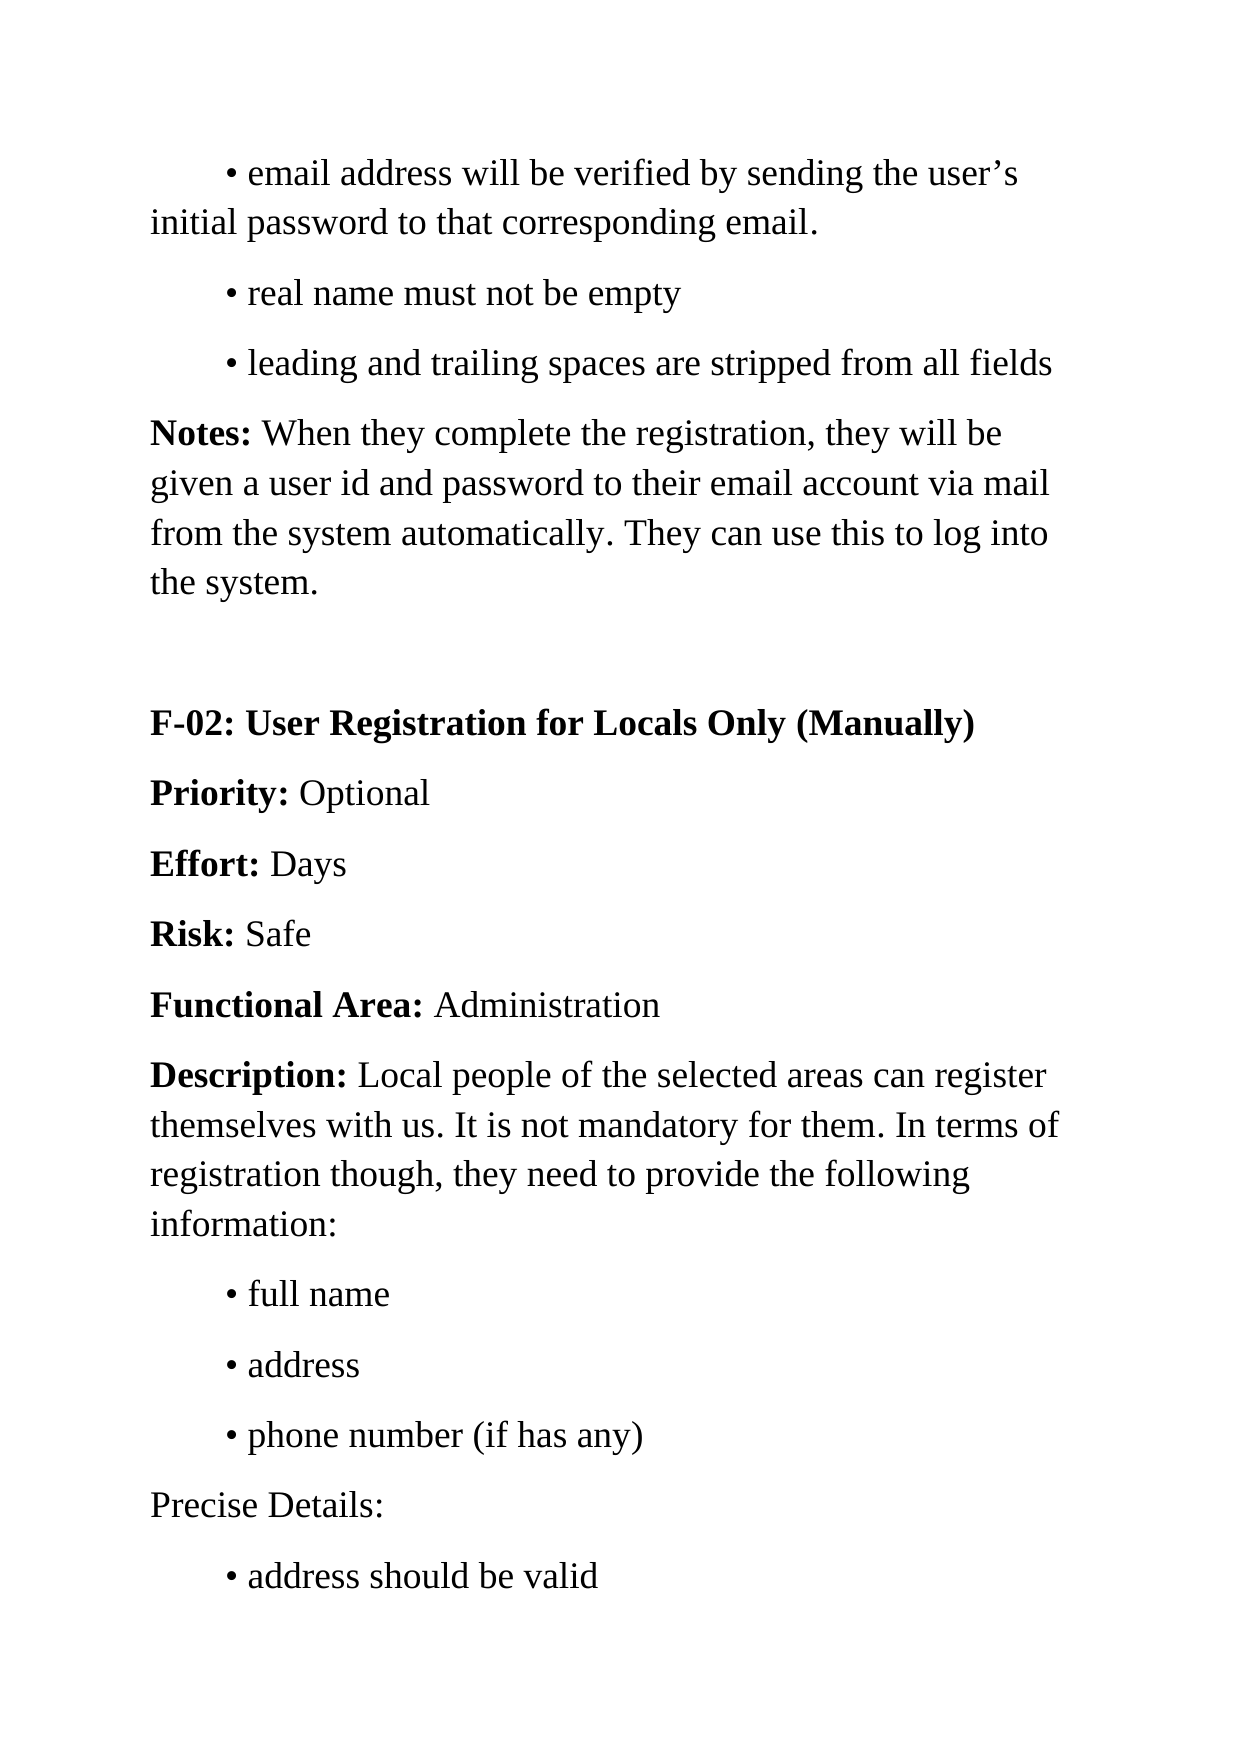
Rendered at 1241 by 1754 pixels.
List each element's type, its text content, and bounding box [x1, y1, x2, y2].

text Priority: Optional [150, 771, 1090, 814]
text • email address will be verified by sending the user’s initial password to that corresponding email. [150, 150, 1090, 243]
text • address should be valid [150, 1553, 1090, 1596]
text F-02: User Registration for Locals Only (Manually) [150, 700, 1090, 743]
text • leading and trailing spaces are stripped from all fields [150, 340, 1090, 383]
text • full name [150, 1272, 1090, 1315]
text Risk: Safe [150, 912, 1090, 955]
text Effort: Days [150, 841, 1090, 884]
text Notes: When they complete the registration, they will be given a user id and password to their email account via mail from the system automatically. They can use this to log into the system. [150, 411, 1090, 603]
text • address [150, 1342, 1090, 1385]
text Precise Details: [150, 1483, 1090, 1526]
text Description: Local people of the selected areas can register themselves with us. It is not mandatory for them. In terms of registration though, they need to provide the following information: [150, 1052, 1090, 1244]
text • phone number (if has any) [150, 1412, 1090, 1456]
text Functional Area: Administration [150, 982, 1090, 1025]
text • real name must not be empty [150, 270, 1090, 313]
